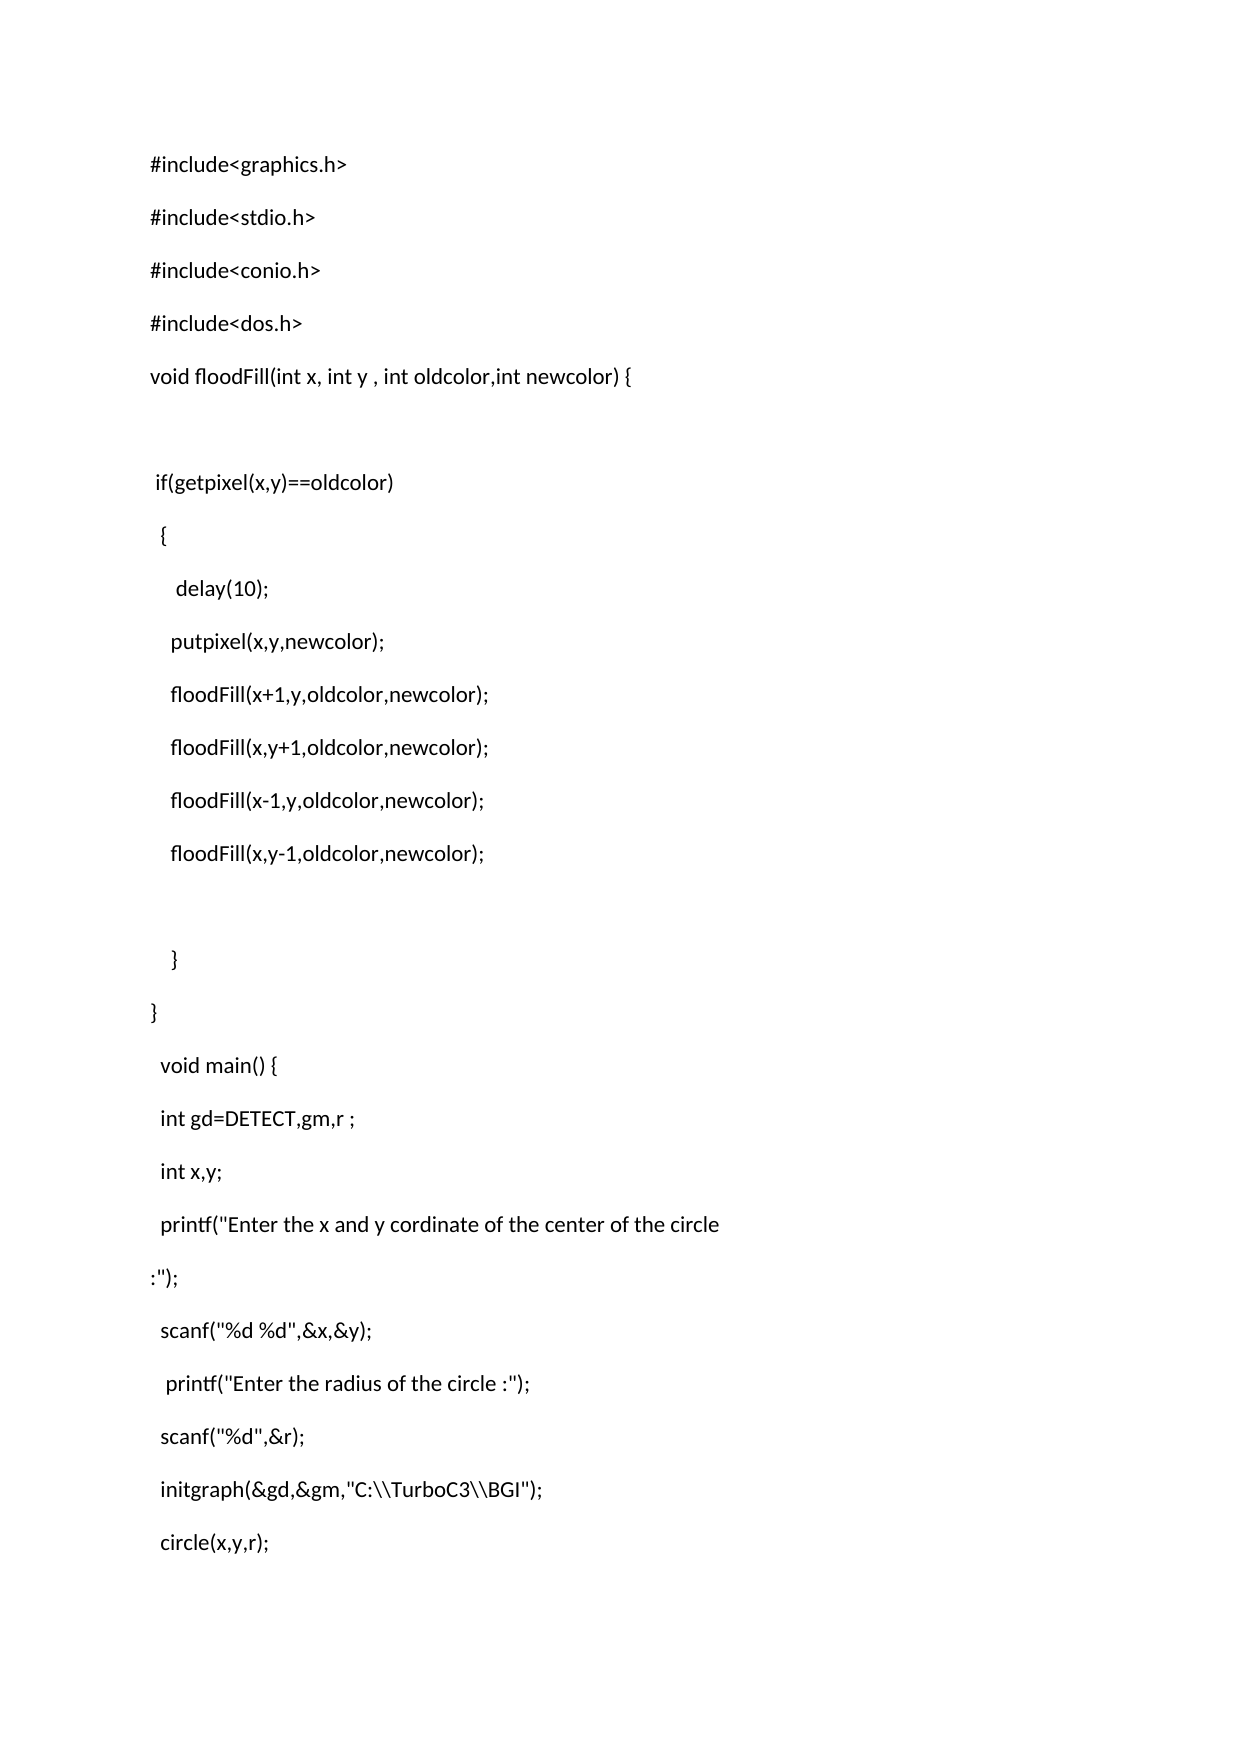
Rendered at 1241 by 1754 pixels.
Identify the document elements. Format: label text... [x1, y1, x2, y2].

text } [150, 998, 1090, 1026]
text circle(x,y,r); [150, 1528, 1090, 1557]
text :"); [150, 1263, 1090, 1291]
text int gd=DETECT,gm,r ; [150, 1104, 1090, 1132]
text printf("Enter the x and y cordinate of the center of the circle [150, 1210, 1090, 1238]
text putpixel(x,y,newcolor); [150, 627, 1090, 655]
text } [150, 945, 1090, 973]
text floodFill(x+1,y,oldcolor,newcolor); [150, 680, 1090, 708]
text initgraph(&gd,&gm,"C:\\TurboC3\\BGI"); [150, 1476, 1090, 1503]
text void main() { [150, 1051, 1090, 1079]
text floodFill(x,y+1,oldcolor,newcolor); [150, 733, 1090, 761]
text { [150, 521, 1090, 549]
text if(getpixel(x,y)==oldcolor) [150, 468, 1090, 496]
text floodFill(x-1,y,oldcolor,newcolor); [150, 786, 1090, 814]
text int x,y; [150, 1157, 1090, 1185]
text #include<graphics.h> [150, 150, 1090, 178]
text printf("Enter the radius of the circle :"); [150, 1369, 1090, 1397]
text delay(10); [150, 574, 1090, 602]
text scanf("%d %d",&x,&y); [150, 1316, 1090, 1344]
text #include<conio.h> [150, 256, 1090, 284]
text #include<dos.h> [150, 309, 1090, 337]
text #include<stdio.h> [150, 203, 1090, 231]
text scanf("%d",&r); [150, 1422, 1090, 1451]
text void floodFill(int x, int y , int oldcolor,int newcolor) { [150, 362, 1090, 390]
text floodFill(x,y-1,oldcolor,newcolor); [150, 839, 1090, 867]
